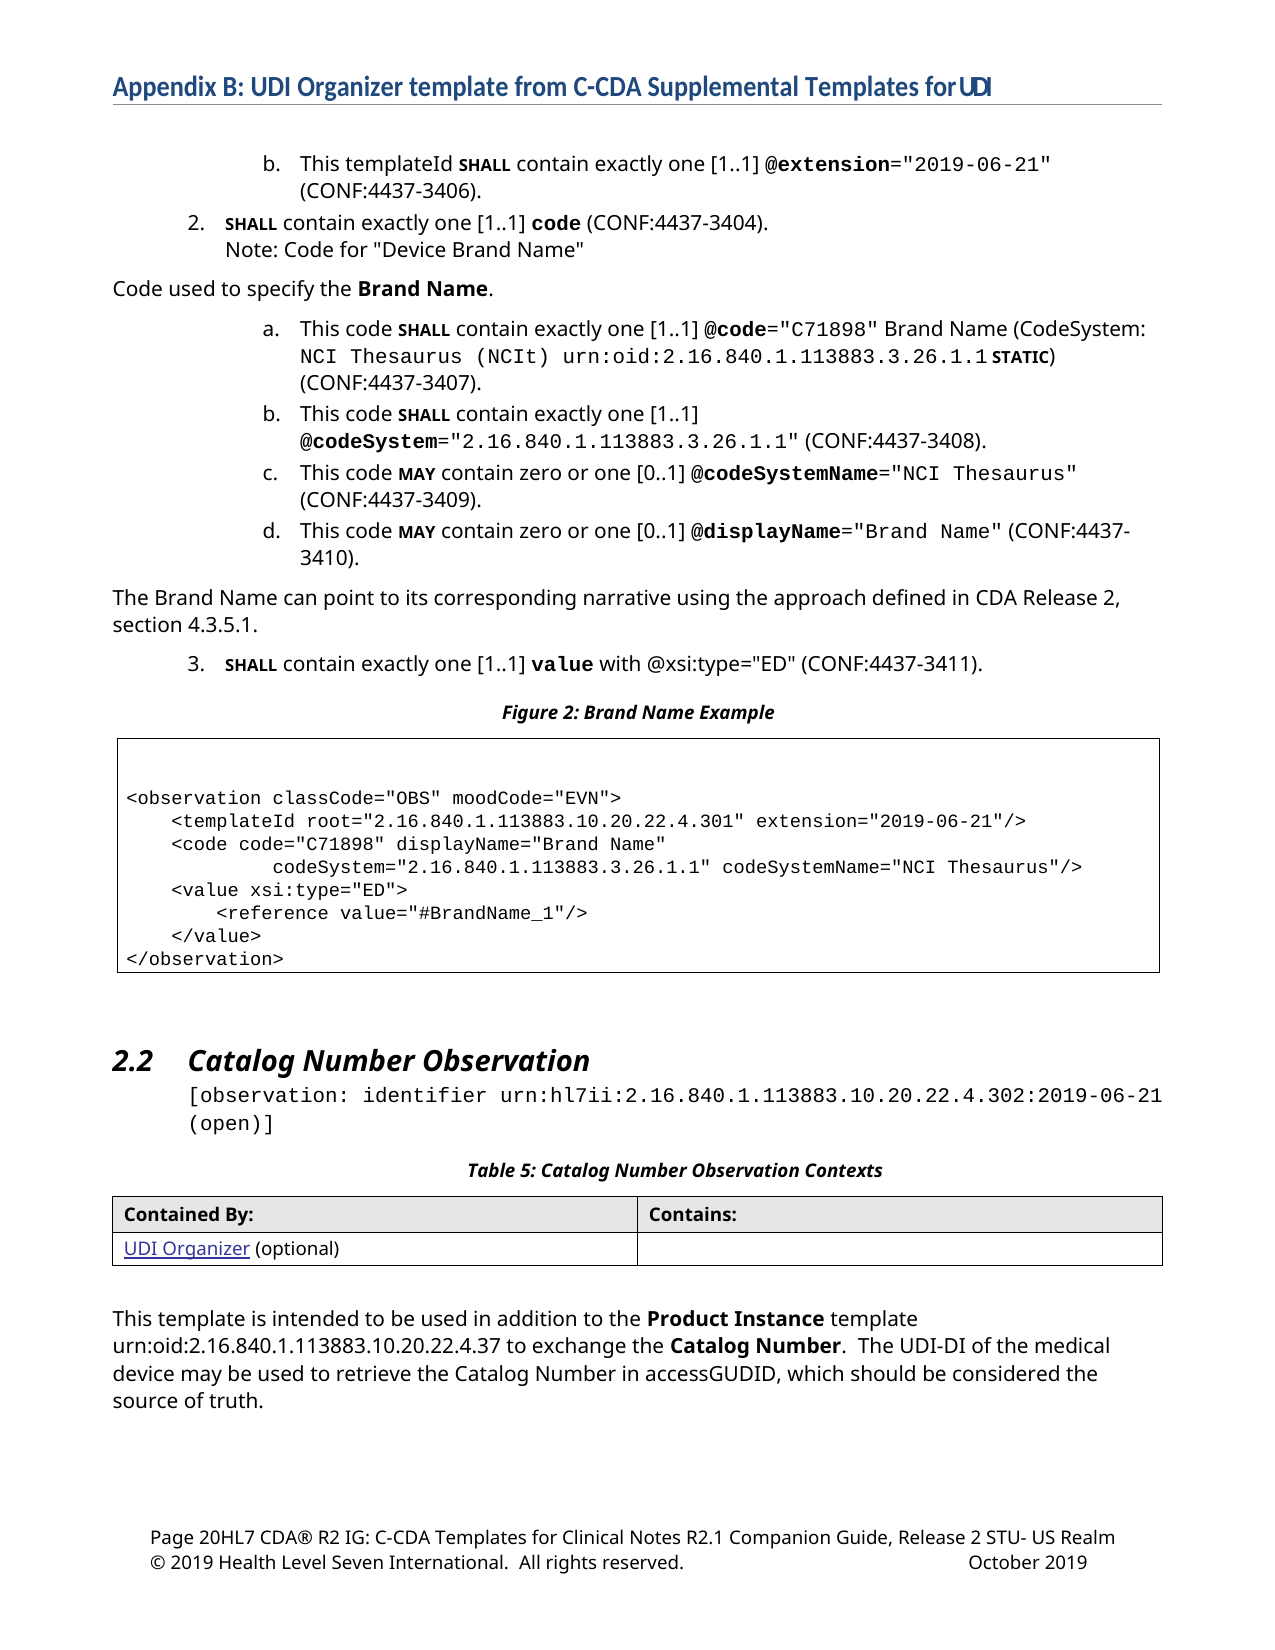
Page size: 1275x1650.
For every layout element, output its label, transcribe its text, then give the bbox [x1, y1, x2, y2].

list This code MAY contain zero or one [0..1] @displayName="Brand Name" (CONF:4437-3410). [262, 517, 1162, 571]
list This templateId SHALL contain exactly one [1..1] @extension="2019-06-21" (CONF:4437-3406). [262, 150, 1162, 204]
text <observation classCode="OBS" moodCode="EVN"> [118, 783, 1159, 806]
subtitle Catalog Number Observation [112, 1050, 1162, 1077]
table_header Contained By: [113, 1197, 637, 1232]
text Figure 2: Brand Name Example [126, 698, 1151, 725]
list SHALL contain exactly one [1..1] code (CONF:4437-3404). Note: Code for "Device Brand Name" [187, 208, 1162, 262]
text <code code="C71898" displayName="Brand Name" [118, 829, 1159, 852]
text Code used to specify the Brand Name. [112, 275, 1162, 302]
text The Brand Name can point to its corresponding narrative using the approach defined in CDA Release 2, section 4.3.5.1. [112, 583, 1162, 637]
list This code SHALL contain exactly one [1..1] @code="C71898" Brand Name (CodeSystem: NCI Thesaurus (NCIt) urn:oid:2.16.840.1.113883.3.26.1.1 STATIC) (CONF:4437-3407). [262, 314, 1162, 396]
text </observation> [118, 944, 1159, 972]
text Table 5: Catalog Number Observation Contexts [187, 1156, 1162, 1183]
table_cell [638, 1233, 1162, 1264]
text codeSystem="2.16.840.1.113883.3.26.1.1" codeSystemName="NCI Thesaurus"/> [118, 852, 1159, 875]
text </value> [118, 921, 1159, 944]
list This code MAY contain zero or one [0..1] @codeSystemName="NCI Thesaurus" (CONF:4437-3409). [262, 458, 1162, 512]
table_cell UDI Organizer (optional) [113, 1233, 637, 1264]
text <value xsi:type="ED"> [118, 875, 1159, 898]
text <reference value="#BrandName_1"/> [118, 898, 1159, 921]
text [observation: identifier urn:hl7ii:2.16.840.1.113883.10.20.22.4.302:2019-06-21 (open)] [187, 1081, 1162, 1135]
text This template is intended to be used in addition to the Product Instance template urn:oid:2.16.840.1.113883.10.20.22.4.37 to exchange the Catalog Number. The UDI-DI of the medical device may be used to retrieve the Catalog Number in accessGUDID, which should be considered the source of truth. [112, 1305, 1162, 1413]
list SHALL contain exactly one [1..1] value with @xsi:type="ED" (CONF:4437-3411). [187, 650, 1162, 677]
text <templateId root="2.16.840.1.113883.10.20.22.4.301" extension="2019-06-21"/> [118, 806, 1159, 829]
table_header Contains: [638, 1197, 1162, 1232]
list This code SHALL contain exactly one [1..1] @codeSystem="2.16.840.1.113883.3.26.1.1" (CONF:4437-3408). [262, 400, 1162, 454]
